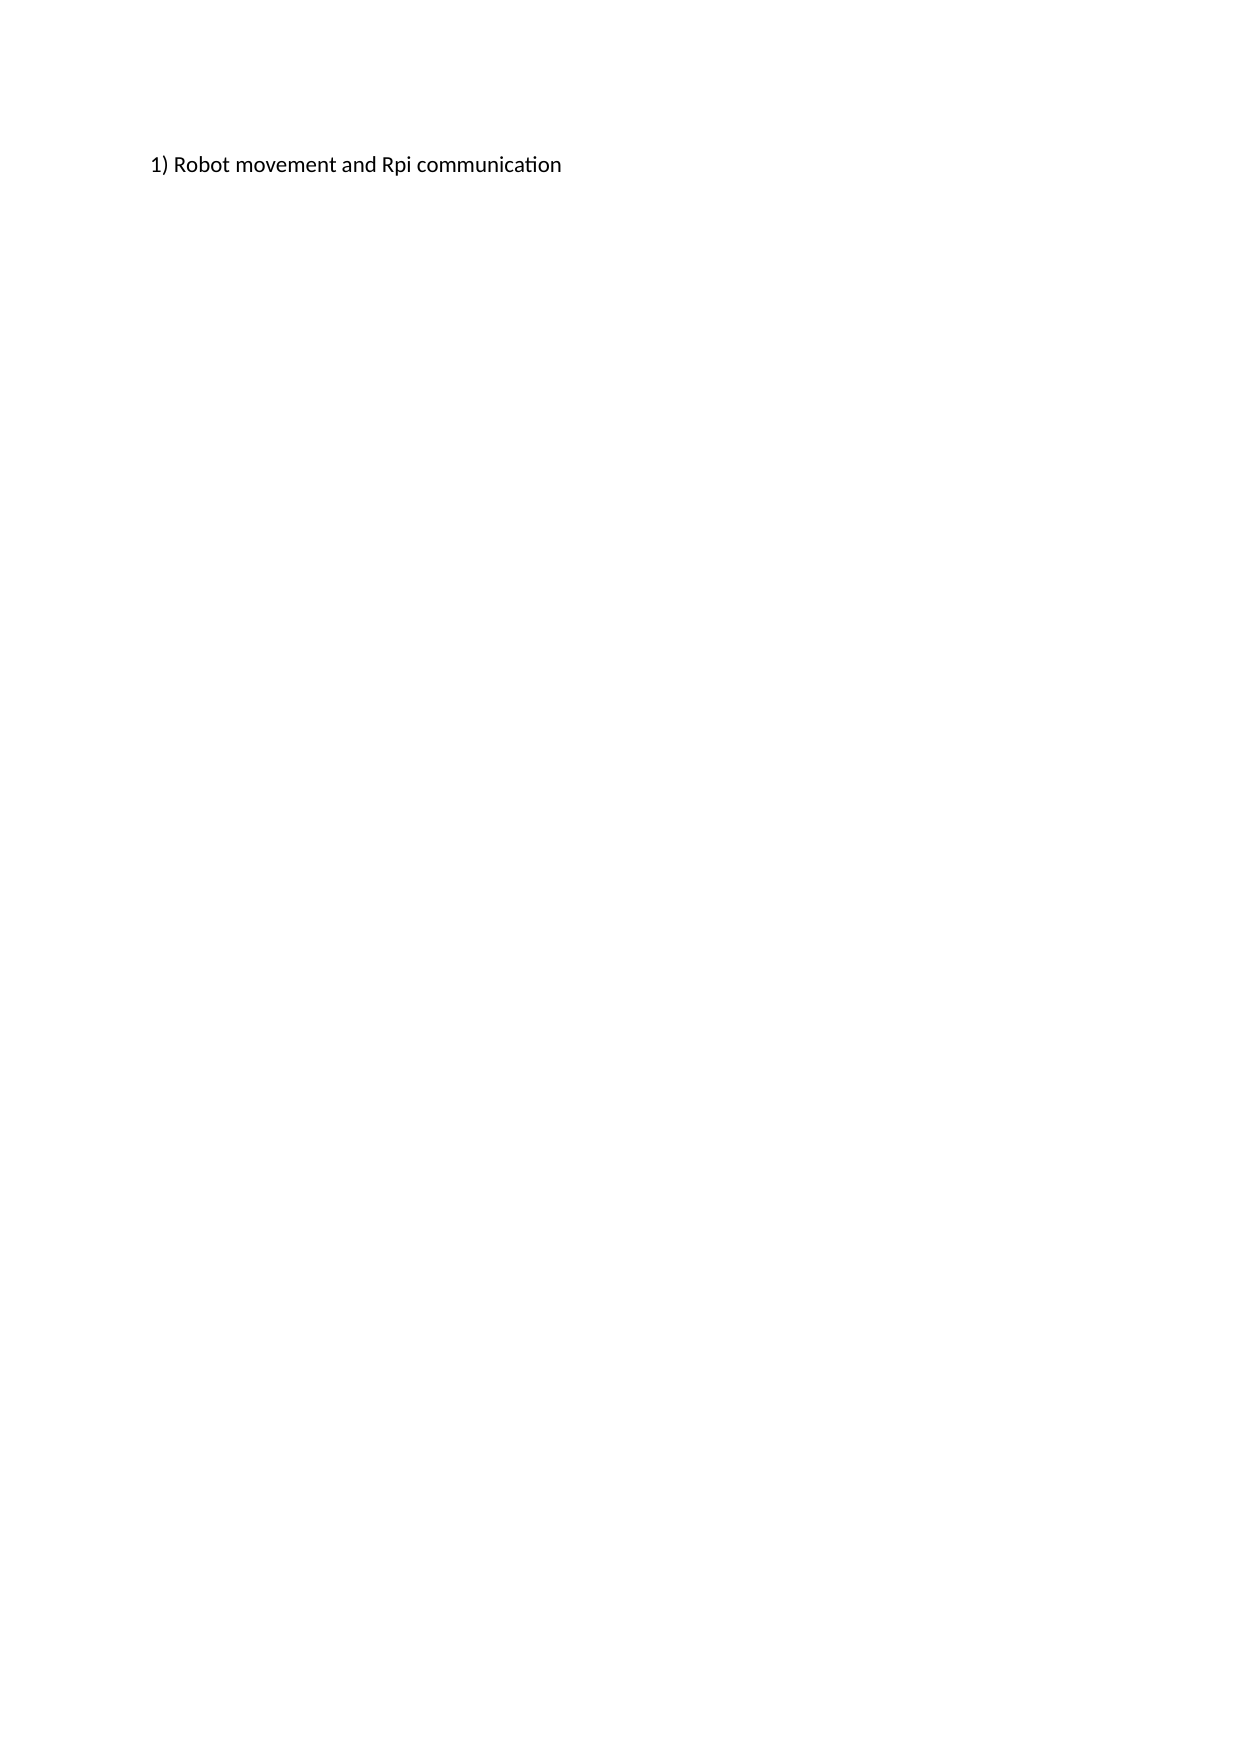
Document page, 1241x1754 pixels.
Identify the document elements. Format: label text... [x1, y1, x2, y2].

text 1) Robot movement and Rpi communication [150, 150, 1090, 178]
